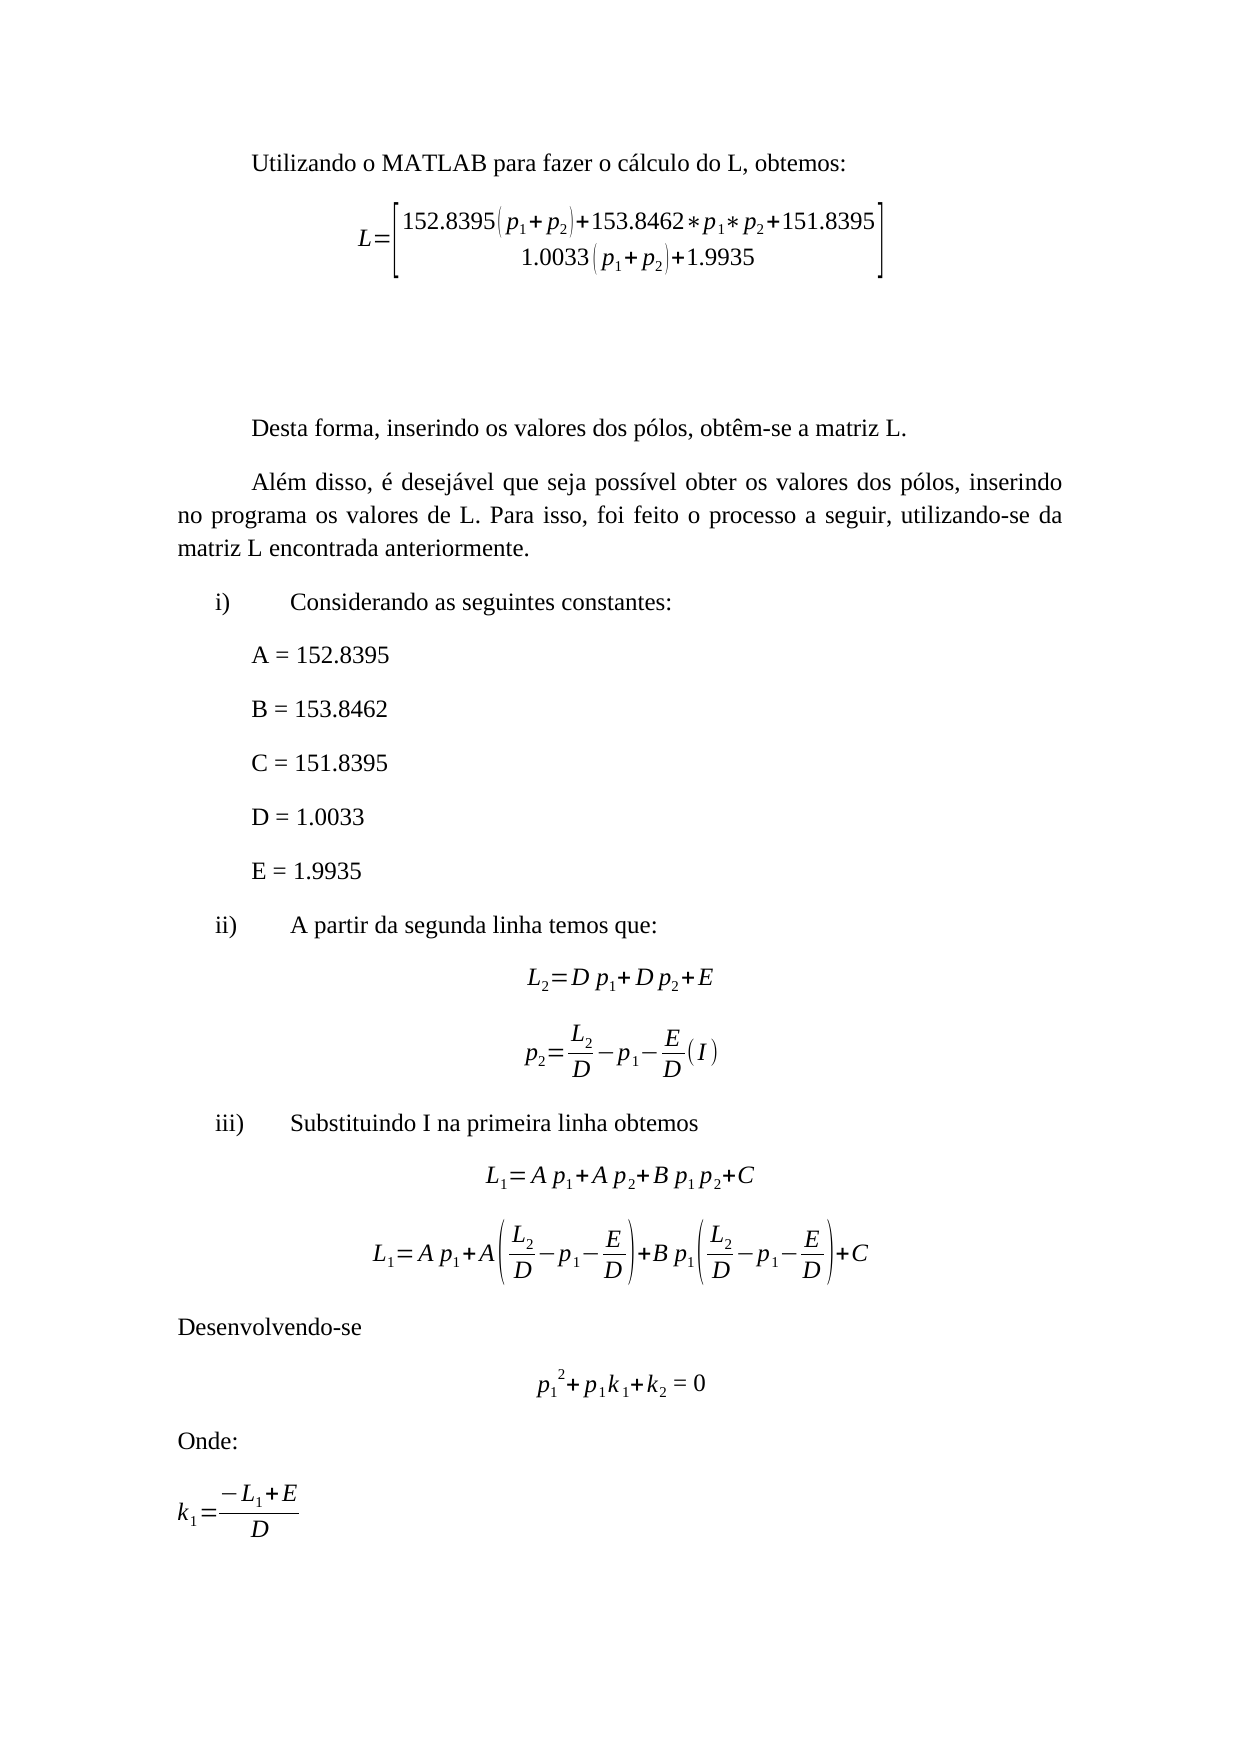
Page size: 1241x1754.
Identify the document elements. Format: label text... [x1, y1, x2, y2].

text Onde: [177, 1426, 1063, 1454]
text B = 153.8462 [251, 694, 1063, 723]
text Desta forma, inserindo os valores dos pólos, obtêm-se a matriz L. [177, 413, 1063, 442]
text E = 1.9935 [251, 856, 1063, 884]
text A = 152.8395 [251, 640, 1063, 669]
text Utilizando o MATLAB para fazer o cálculo do L, obtemos: [177, 148, 1063, 176]
text C = 151.8395 [251, 748, 1063, 777]
text D = 1.0033 [251, 802, 1063, 831]
list Substituindo I na primeira linha obtemos [215, 1108, 1063, 1136]
list Considerando as seguintes constantes: [215, 587, 1063, 615]
text Além disso, é desejável que seja possível obter os valores dos pólos, inserindo no programa os valores de L. Para isso, foi feito o processo a seguir, utilizando-se da matriz L encontrada anteriormente. [177, 467, 1063, 561]
list A partir da segunda linha temos que: [215, 910, 1063, 938]
text = 0 [177, 1366, 1063, 1401]
text Desenvolvendo-se [177, 1312, 1063, 1341]
